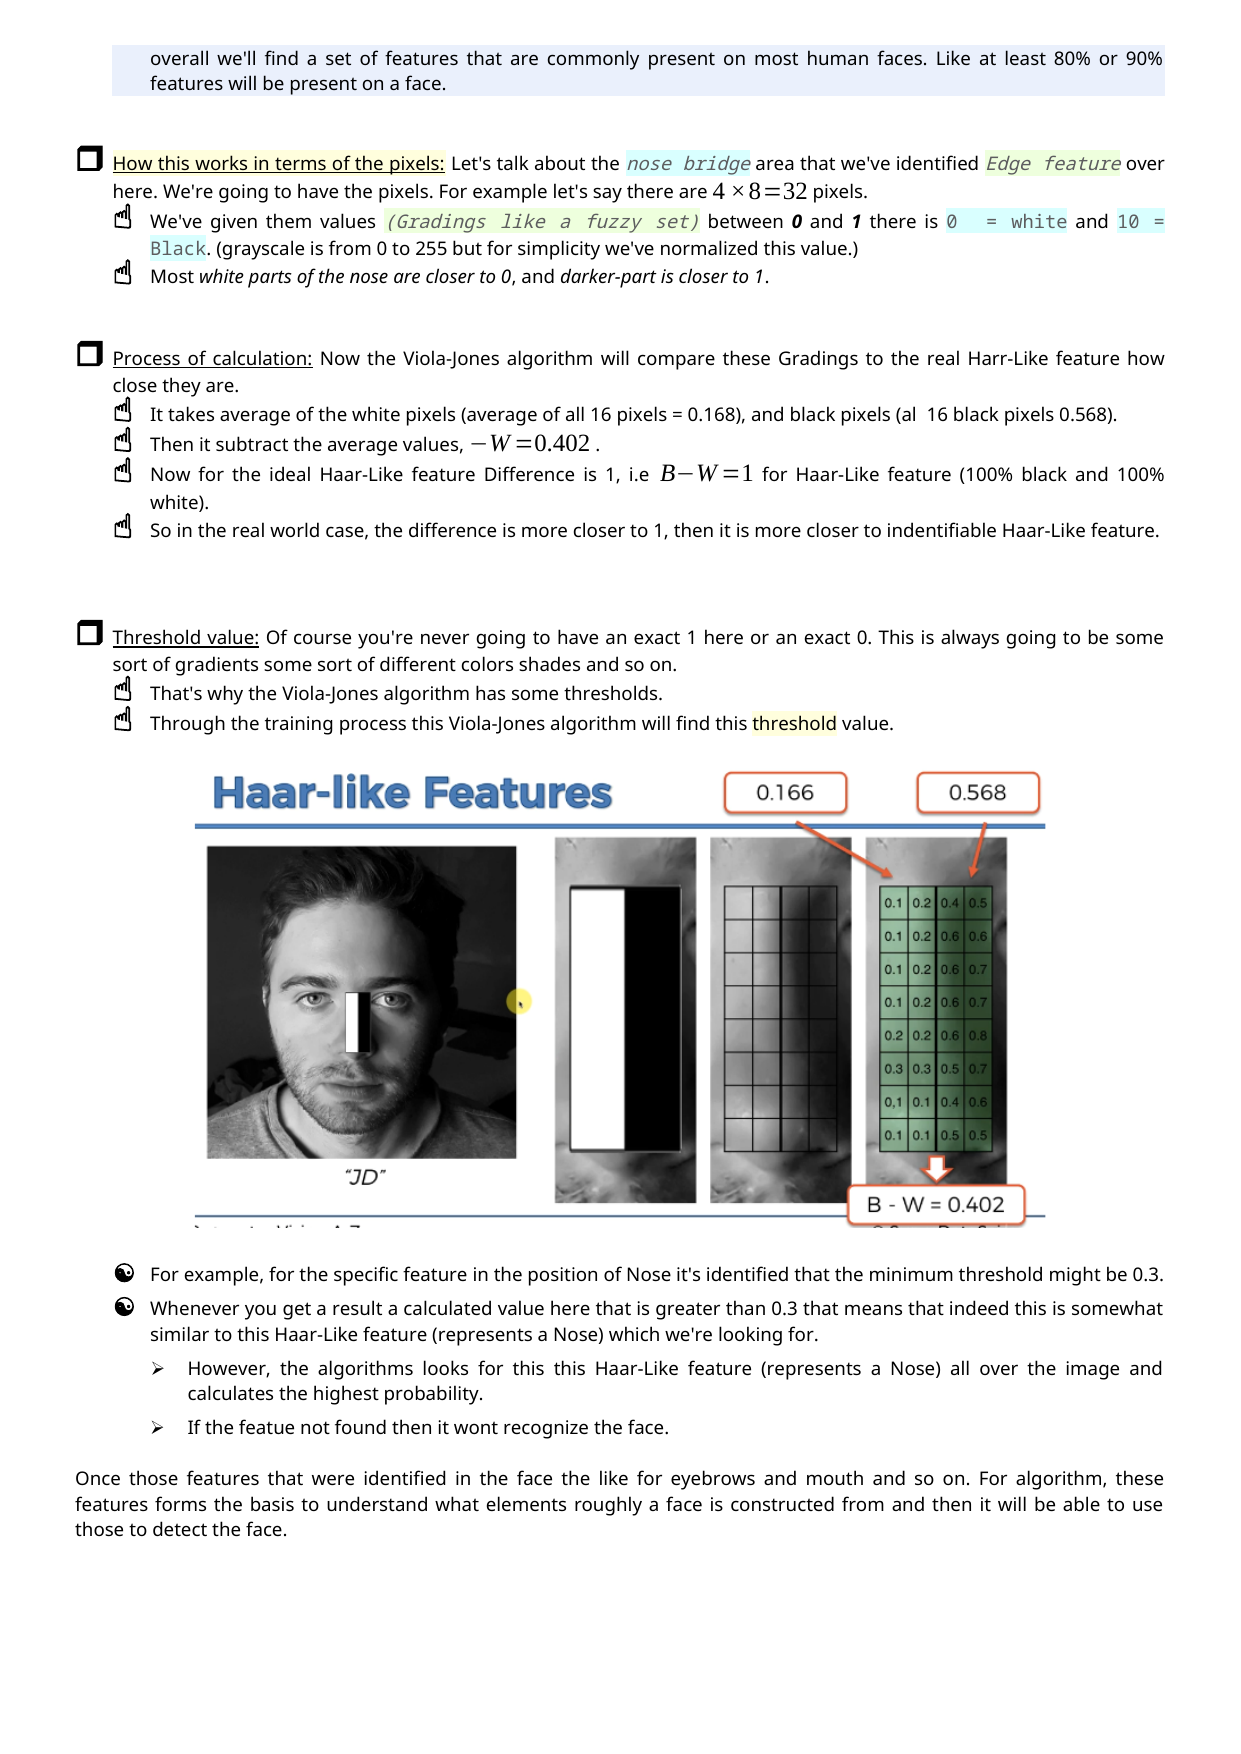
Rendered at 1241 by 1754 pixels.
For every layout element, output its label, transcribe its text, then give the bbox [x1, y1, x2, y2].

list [112, 45, 1165, 96]
list Most white parts of the nose are closer to 0, and darker-part is closer to 1. [112, 261, 1165, 291]
list If the featue not found then it wont recognize the face. [150, 1414, 1165, 1440]
list So in the real world case, the difference is more closer to 1, then it is more closer to indentifiable Haar-Like feature. [112, 514, 1165, 545]
list However, the algorithms looks for this this Haar-Like feature (represents a Nose) all over the image and calculates the highest probability. [150, 1355, 1165, 1406]
list That's why the Viola-Jones algorithm has some thresholds. [112, 677, 1165, 707]
list How this works in terms of the pixels: Let's talk about the nose bridge area that we've identified Edge feature over here. We're going to have the pixels. For example let's say there are pixels. [75, 147, 1165, 205]
text Once those features that were identified in the face the like for eyebrows and mouth and so on. For algorithm, these features forms the basis to understand what elements roughly a face is constructed from and then it will be able to use those to detect the face. [75, 1465, 1165, 1542]
list Threshold value: Of course you're never going to have an exact 1 here or an exact 0. This is always going to be some sort of gradients some sort of different colors shades and so on. [75, 621, 1165, 677]
list Whenever you get a result a calculated value here that is greater than 0.3 that means that indeed this is somewhat similar to this Haar-Like feature (represents a Nose) which we're looking for. [113, 1296, 1165, 1347]
list We've given them values (Gradings like a fuzzy set) between 0 and 1 there is 0 = white and 10 = Black. (grayscale is from 0 to 255 but for simplicity we've normalized this value.) [112, 205, 1165, 261]
picture [194, 763, 1046, 1228]
list For example, for the specific feature in the position of Nose it's identified that the minimum threshold might be 0.3. [113, 1262, 1165, 1287]
list Now for the ideal Haar-Like feature Difference is 1, i.e for Haar-Like feature (100% black and 100% white). [112, 459, 1165, 514]
list Process of calculation: Now the Viola-Jones algorithm will compare these Gradings to the real Harr-Like feature how close they are. [75, 342, 1165, 398]
list Then it subtract the average values, . [112, 428, 1165, 459]
list Through the training process this Viola-Jones algorithm will find this threshold value. [112, 707, 1165, 738]
list It takes average of the white pixels (average of all 16 pixels = 0.168), and black pixels (al 16 black pixels 0.568). [112, 398, 1165, 428]
